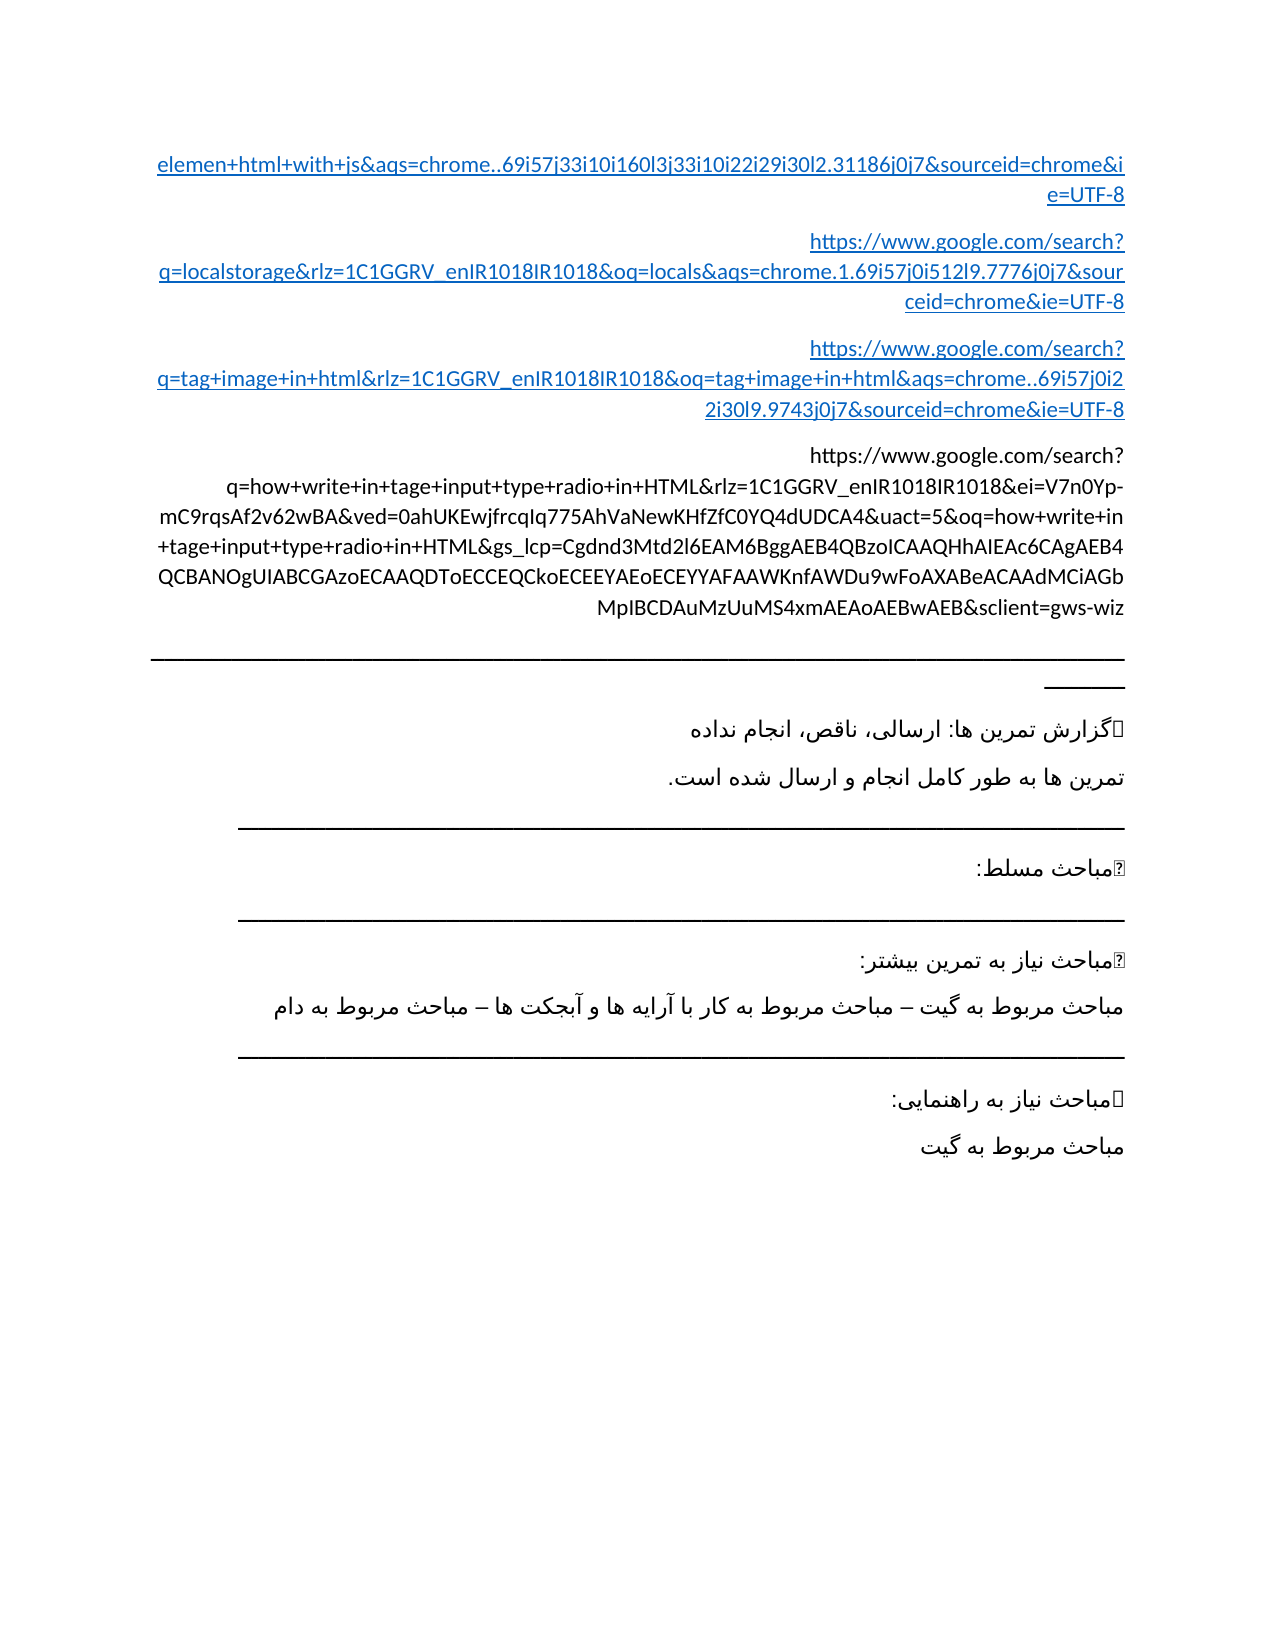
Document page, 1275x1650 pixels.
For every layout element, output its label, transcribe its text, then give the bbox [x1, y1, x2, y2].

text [150, 150, 1125, 208]
text 🟡مباحث نیاز به تمرین بیشتر: [150, 946, 1125, 974]
text 📚گزارش تمرین ها: ارسالی، ناقص، انجام نداده [150, 713, 1125, 744]
text https://www.google.com/search?q=tag+image+in+html&rlz=1C1GGRV_enIR1018IR1018&oq=tag+image+in+html&aqs=chrome..69i57j0i22i30l9.9743j0j7&sourceid=chrome&ie=UTF-8 [150, 334, 1125, 423]
text ــــــــــــــــــــــــــــــــــــــــــــــــــــــــــــــــــــــــــــــــــــــــــــــــــــــــــــــــــــــــــــــــــــ [150, 901, 1125, 927]
text تمرین ها به طور کامل انجام و ارسال شده است. [150, 763, 1125, 790]
text https://www.google.com/search?q=how+write+in+tage+input+type+radio+in+HTML&rlz=1C1GGRV_enIR1018IR1018&ei=V7n0Yp-mC9rqsAf2v62wBA&ved=0ahUKEwjfrcqIq775AhVaNewKHfZfC0YQ4dUDCA4&uact=5&oq=how+write+in+tage+input+type+radio+in+HTML&gs_lcp=Cgdnd3Mtd2l6EAM6BggAEB4QBzoICAAQHhAIEAc6CAgAEB4QCBANOgUIABCGAzoECAAQDToECCEQCkoECEEYAEoECEYYAFAAWKnfAWDu9wFoAXABeACAAdMCiAGbMpIBCDAuMzUuMS4xmAEAoAEBwAEB&sclient=gws-wiz [150, 442, 1125, 621]
text مباحث مربوط به گیت [150, 1133, 1125, 1159]
text ـــــــــــــــــــــــــــــــــــــــــــــــــــــــــــــــــــــــــــــــــــــــــــــــــــــــــــــــــــــــــــــــــــــــــــــــــــــــــــــ [150, 639, 1125, 694]
text ــــــــــــــــــــــــــــــــــــــــــــــــــــــــــــــــــــــــــــــــــــــــــــــــــــــــــــــــــــــــــــــــــــ [150, 809, 1125, 835]
text مباحث مربوط به گیت – مباحث مربوط به کار با آرایه ها و آبجکت ها – مباحث مربوط به دام [150, 993, 1125, 1019]
text https://www.google.com/search?q=localstorage&rlz=1C1GGRV_enIR1018IR1018&oq=locals&aqs=chrome.1.69i57j0i512l9.7776j0j7&sourceid=chrome&ie=UTF-8 [150, 227, 1125, 316]
text 🟢مباحث مسلط: [150, 854, 1125, 882]
text 🔴مباحث نیاز به راهنمایی: [150, 1083, 1125, 1114]
text ــــــــــــــــــــــــــــــــــــــــــــــــــــــــــــــــــــــــــــــــــــــــــــــــــــــــــــــــــــــــــــــــــــ [150, 1038, 1125, 1064]
